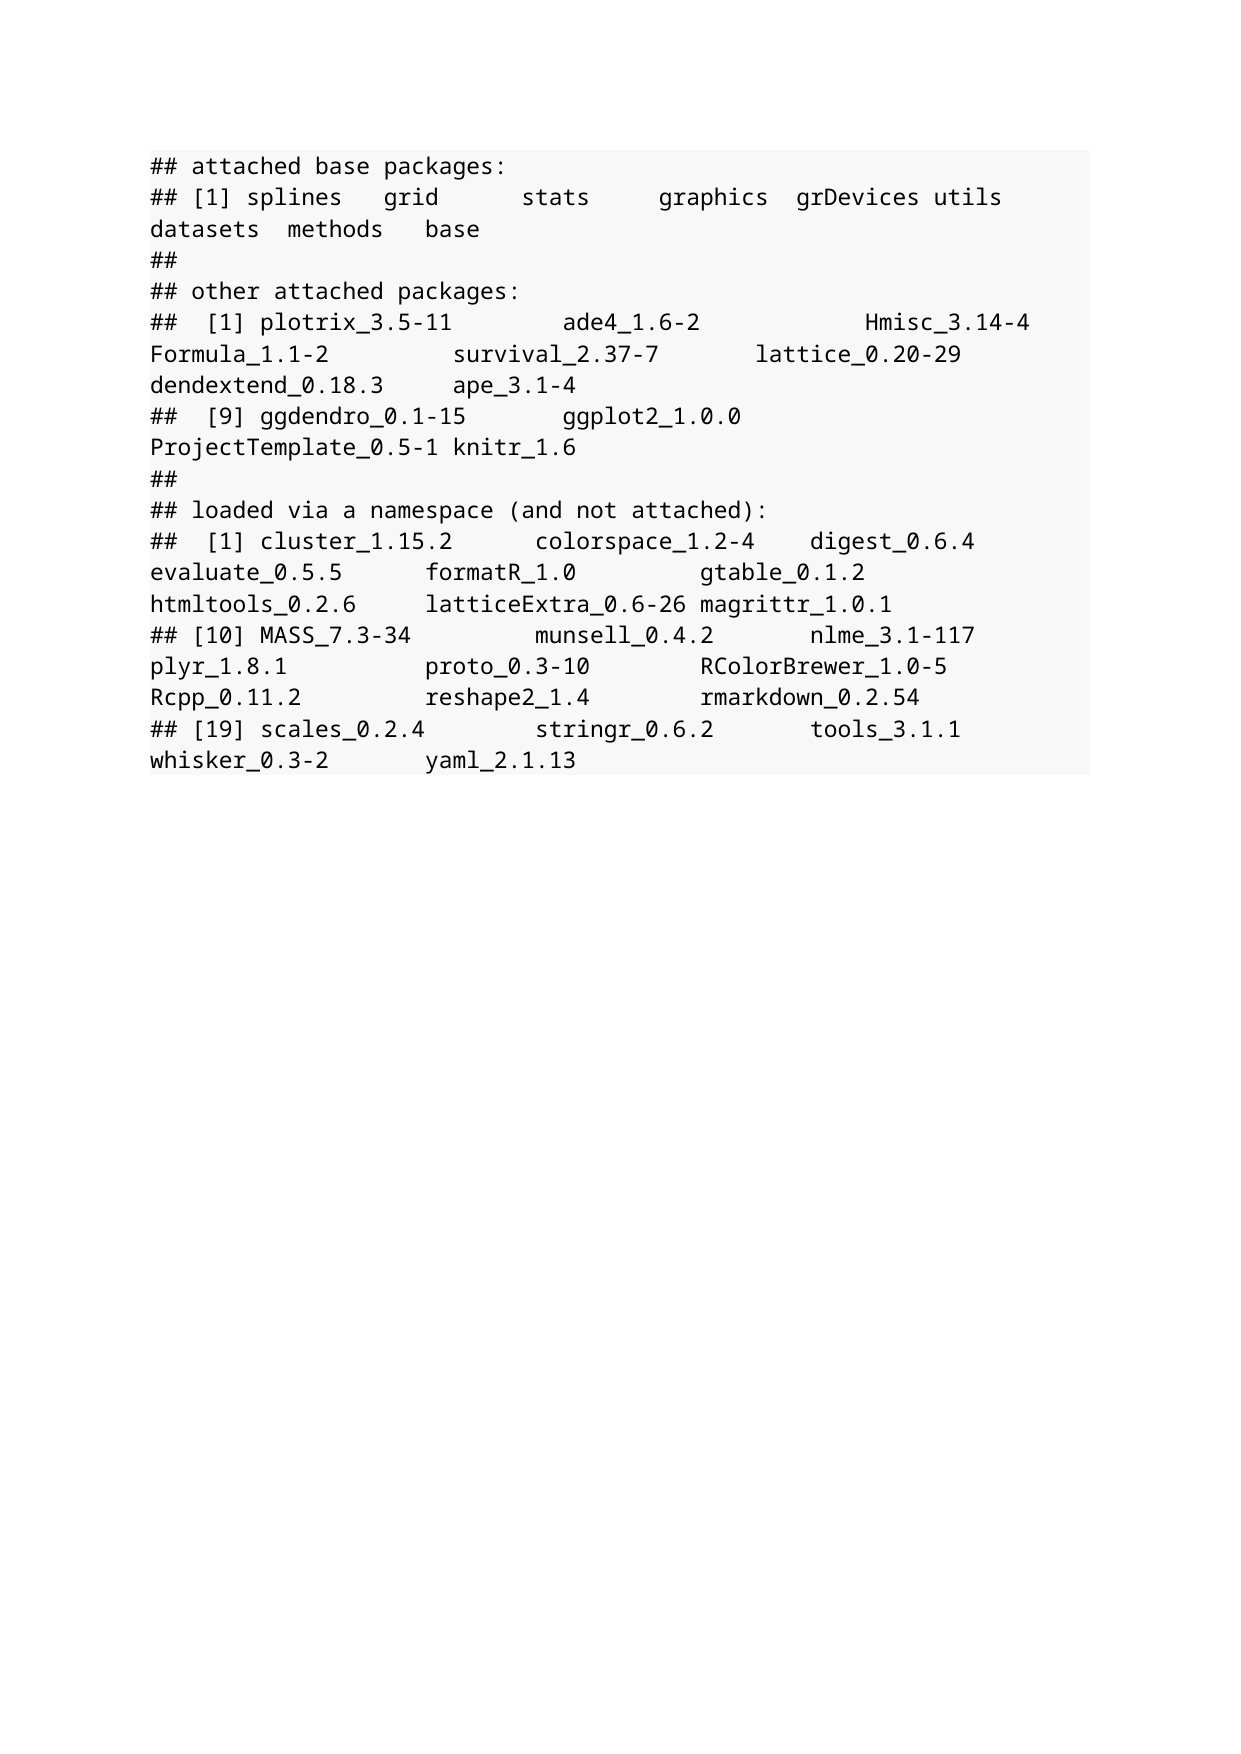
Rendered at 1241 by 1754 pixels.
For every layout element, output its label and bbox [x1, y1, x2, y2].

text [150, 150, 1090, 775]
